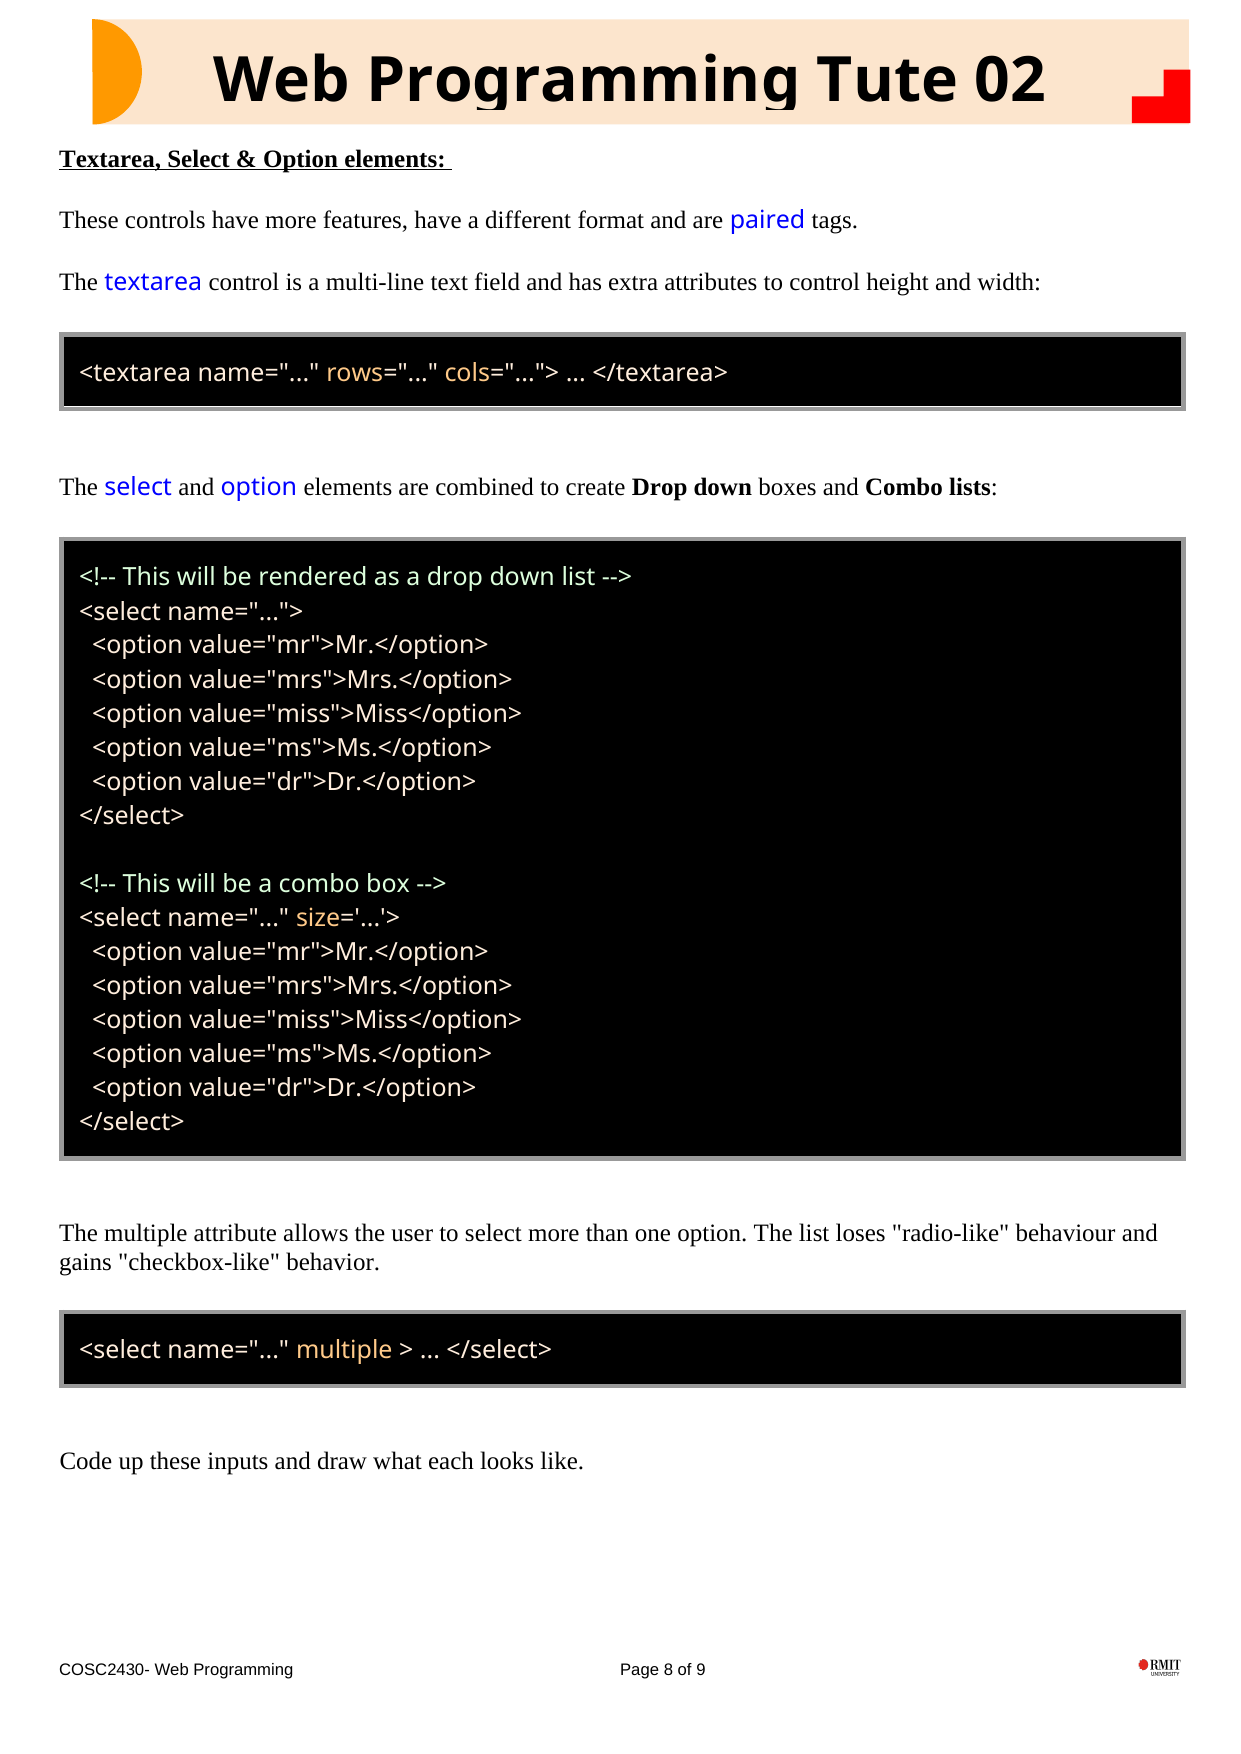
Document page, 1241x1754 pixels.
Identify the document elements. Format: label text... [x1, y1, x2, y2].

text The textarea control is a multi-line text field and has extra attributes to control height and width: [59, 264, 1181, 298]
table_header <textarea name="..." rows="..." cols="..."> ... </textarea> [64, 337, 1181, 406]
text The select and option elements are combined to create Drop down boxes and Combo lists: [59, 468, 1181, 503]
table_header <!-- This will be rendered as a drop down list --> <select name="..."> <option value="mr">Mr.</option> <option value="mrs">Mrs.</option> <option value="miss">Miss</option> <option value="ms">Ms.</option> <option value="dr">Dr.</option> </select> <!-- This will be a combo box --> <select name="..." size='...'> <option value="mr">Mr.</option> <option value="mrs">Mrs.</option> <option value="miss">Miss</option> <option value="ms">Ms.</option> <option value="dr">Dr.</option> </select> [64, 541, 1181, 1156]
table_header <select name="..." multiple > ... </select> [64, 1314, 1181, 1384]
text Code up these inputs and draw what each looks like. [59, 1446, 1181, 1475]
subtitle Textarea, Select & Option elements: [59, 144, 1181, 172]
picture [1138, 1659, 1181, 1676]
text The multiple attribute allows the user to select more than one option. The list loses "radio-like" behaviour and gains "checkbox-like" behavior. [59, 1218, 1181, 1276]
text These controls have more features, have a different format and are paired tags. [59, 201, 1181, 235]
